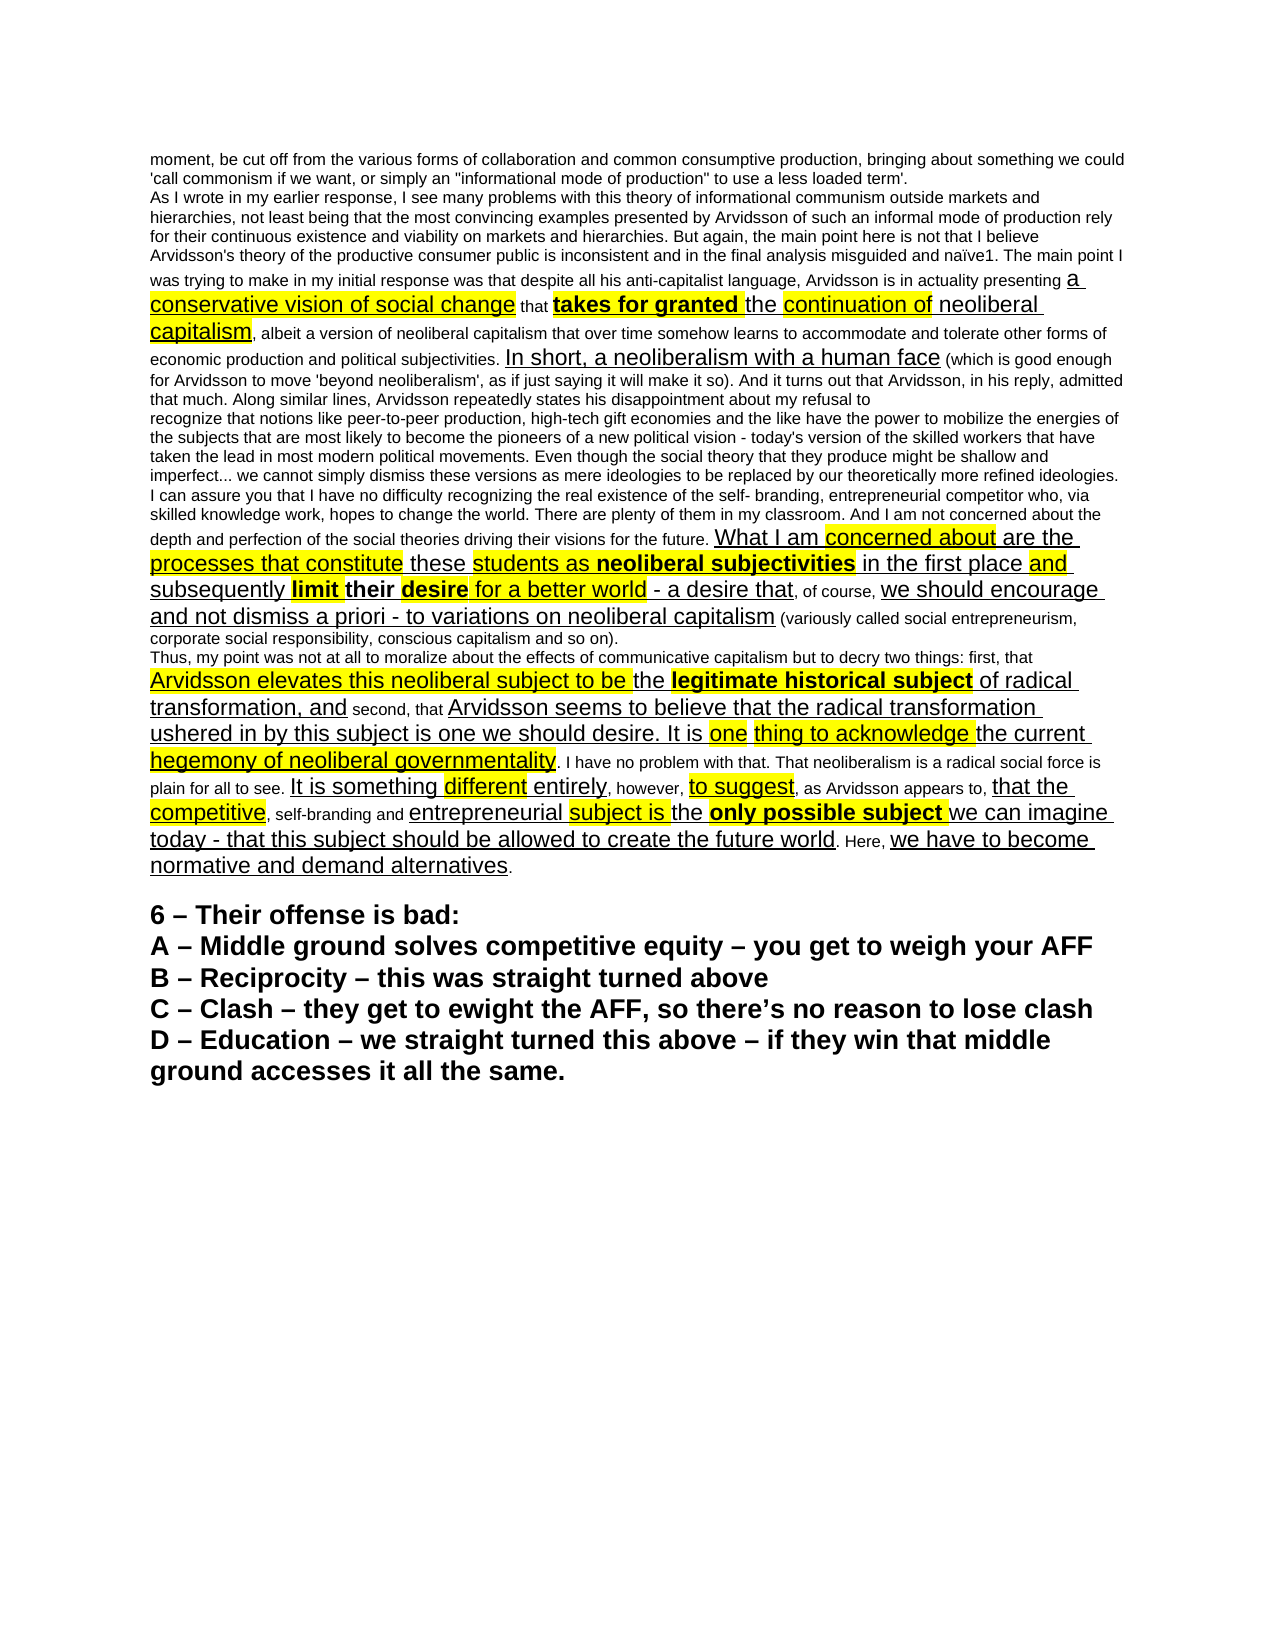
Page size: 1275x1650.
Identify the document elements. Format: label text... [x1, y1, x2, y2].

text Thus, my point was not at all to moralize about the effects of communicative capitalism but to decry two things: first, that Arvidsson elevates this neoliberal subject to be the legitimate historical subject of radical transformation, and second, that Arvidsson seems to believe that the radical transformation ushered in by this subject is one we should desire. It is one thing to acknowledge the current hegemony of neoliberal governmentality. I have no problem with that. That neoliberalism is a radical social force is plain for all to see. It is something different entirely, however, to suggest, as Arvidsson appears to, that the competitive, self-branding and entrepreneurial subject is the only possible subject we can imagine today - that this subject should be allowed to create the future world. Here, we have to become normative and demand alternatives. [150, 648, 1125, 878]
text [150, 150, 1125, 188]
subtitle 6 – Their offense is bad: A – Middle ground solves competitive equity – you get to weigh your AFF B – Reciprocity – this was straight turned above C – Clash – they get to ewight the AFF, so there’s no reason to lose clash D – Education – we straight turned this above – if they win that middle ground accesses it all the same. [150, 899, 1125, 1087]
text recognize that notions like peer-to-peer production, high-tech gift economies and the like have the power to mobilize the energies of the subjects that are most likely to become the pioneers of a new political vision - today's version of the skilled workers that have taken the lead in most modern political movements. Even though the social theory that they produce might be shallow and imperfect... we cannot simply dismiss these versions as mere ideologies to be replaced by our theoretically more refined ideologies. [150, 409, 1125, 485]
text As I wrote in my earlier response, I see many problems with this theory of informational communism outside markets and hierarchies, not least being that the most convincing examples presented by Arvidsson of such an informal mode of production rely for their continuous existence and viability on markets and hierarchies. But again, the main point here is not that I believe Arvidsson's theory of the productive consumer public is inconsistent and in the final analysis misguided and naïve1. The main point I was trying to make in my initial response was that despite all his anti-capitalist language, Arvidsson is in actuality presenting a conservative vision of social change that takes for granted the continuation of neoliberal capitalism, albeit a version of neoliberal capitalism that over time somehow learns to accommodate and tolerate other forms of economic production and political subjectivities. In short, a neoliberalism with a human face (which is good enough for Arvidsson to move 'beyond neoliberalism', as if just saying it will make it so). And it turns out that Arvidsson, in his reply, admitted that much. Along similar lines, Arvidsson repeatedly states his disappointment about my refusal to [150, 188, 1125, 409]
text I can assure you that I have no difficulty recognizing the real existence of the self- branding, entrepreneurial competitor who, via skilled knowledge work, hopes to change the world. There are plenty of them in my classroom. And I am not concerned about the depth and perfection of the social theories driving their visions for the future. What I am concerned about are the processes that constitute these students as neoliberal subjectivities in the first place and subsequently limit their desire for a better world - a desire that, of course, we should encourage and not dismiss a priori - to variations on neoliberal capitalism (variously called social entrepreneurism, corporate social responsibility, conscious capitalism and so on). [150, 485, 1125, 648]
